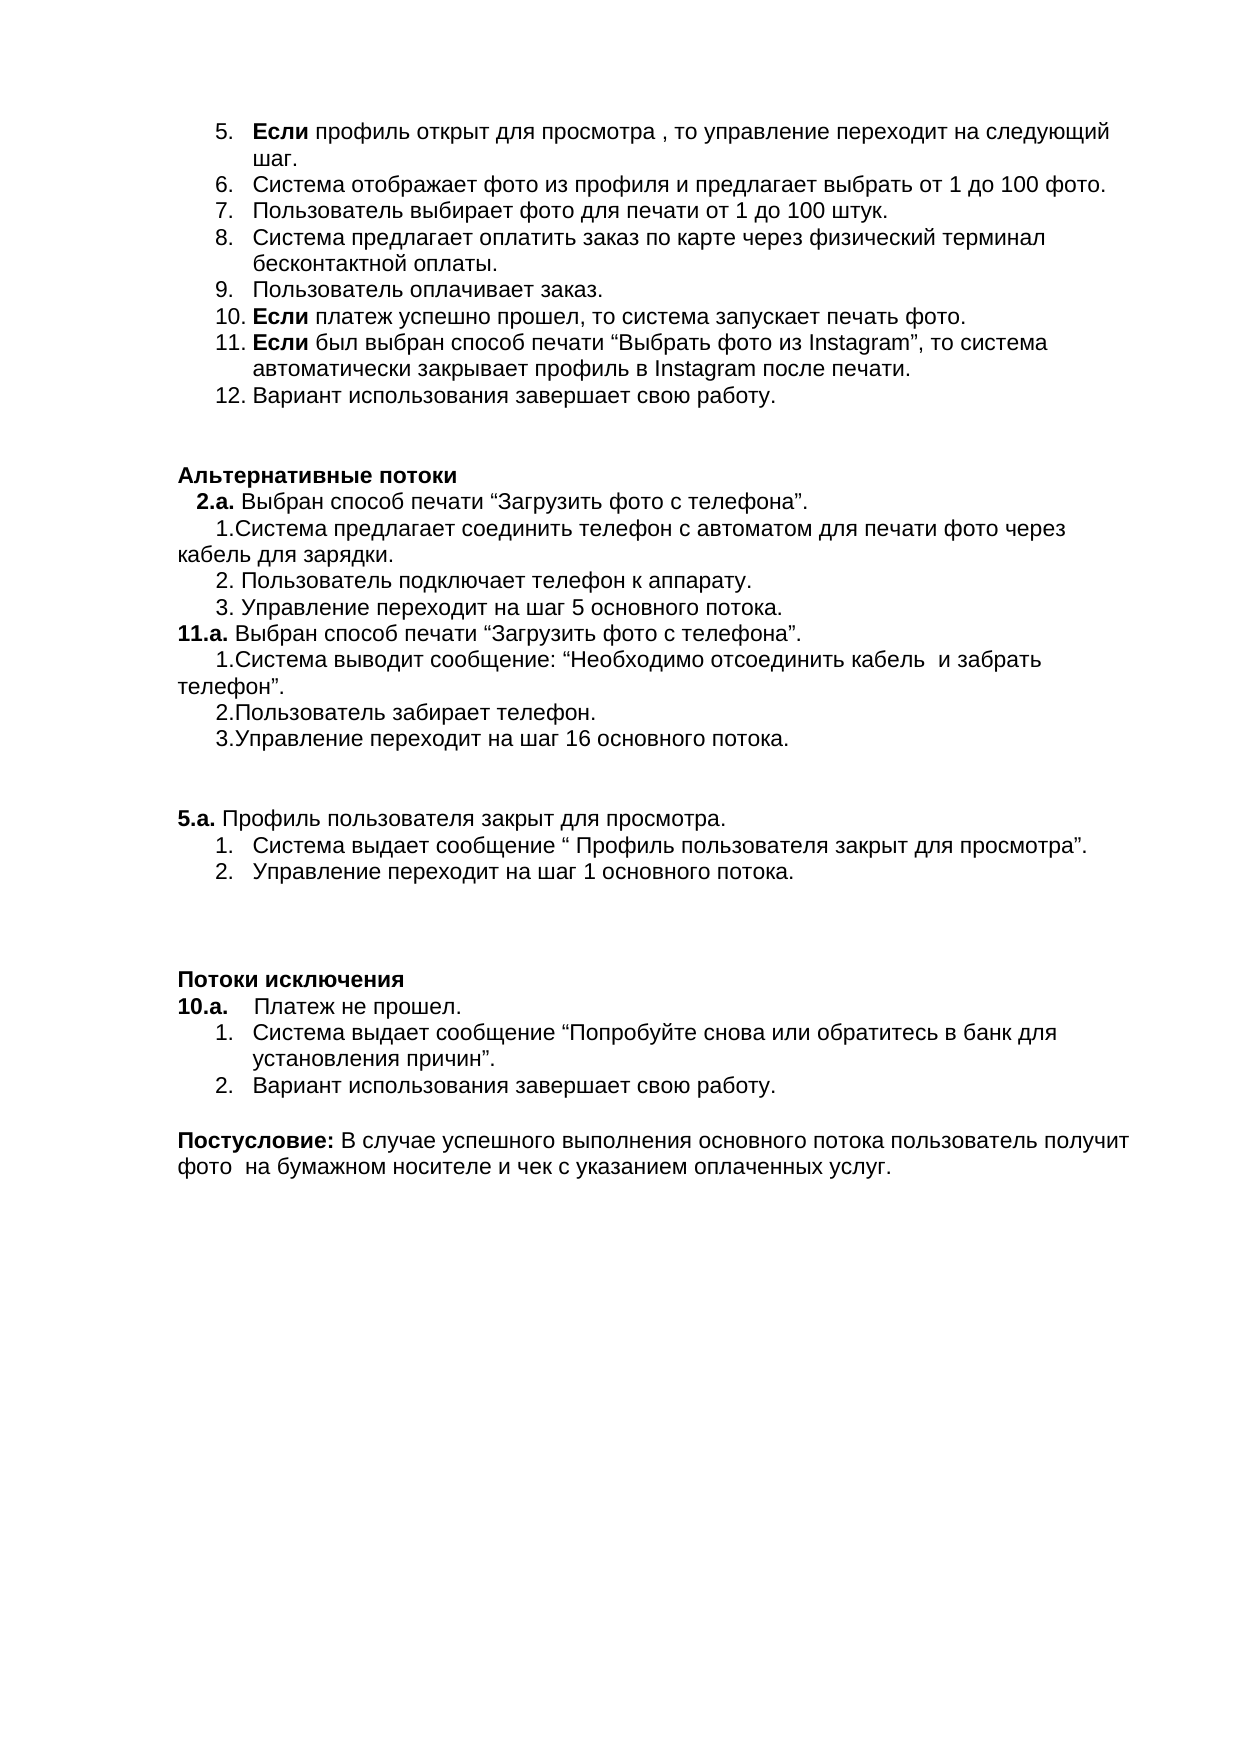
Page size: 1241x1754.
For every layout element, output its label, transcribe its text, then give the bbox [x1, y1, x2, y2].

text Альтернативные потоки [177, 462, 1152, 488]
list Вариант использования завершает свою работу. [215, 1072, 1152, 1098]
text 11.а. Выбран способ печати “Загрузить фото с телефона”. [177, 620, 1152, 646]
text 5.а. Профиль пользователя закрыт для просмотра. [177, 805, 1152, 832]
text 1.Система выводит сообщение: “Необходимо отсоединить кабель и забрать телефон”. [177, 646, 1152, 699]
list Если профиль открыт для просмотра , то управление переходит на следующий шаг. [215, 118, 1152, 171]
list Если был выбран способ печати “Выбрать фото из Instagram”, то система автоматически закрывает профиль в Instagram после печати. [215, 329, 1152, 382]
list Пользователь выбирает фото для печати от 1 до 100 штук. [215, 197, 1152, 223]
text 3.Управление переходит на шаг 16 основного потока. [177, 725, 1152, 752]
text 1.Система предлагает соединить телефон с автоматом для печати фото через кабель для зарядки. [177, 514, 1152, 567]
list Система выдает сообщение “ Профиль пользователя закрыт для просмотра”. [215, 832, 1152, 858]
text 3. Управление переходит на шаг 5 основного потока. [177, 593, 1152, 620]
text Потоки исключения [177, 966, 1152, 993]
list Система выдает сообщение “Попробуйте снова или обратитесь в банк для установления причин”. [215, 1019, 1152, 1072]
list Управление переходит на шаг 1 основного потока. [215, 858, 1152, 884]
list Система предлагает оплатить заказ по карте через физический терминал бесконтактной оплаты. [215, 223, 1152, 276]
text 2.а. Выбран способ печати “Загрузить фото с телефона”. [177, 488, 1152, 514]
list Система отображает фото из профиля и предлагает выбрать от 1 до 100 фото. [215, 171, 1152, 197]
text 2. Пользователь подключает телефон к аппарату. [177, 567, 1152, 593]
list Вариант использования завершает свою работу. [215, 382, 1152, 408]
list Пользователь оплачивает заказ. [215, 276, 1152, 303]
list Если платеж успешно прошел, то система запускает печать фото. [215, 303, 1152, 329]
text 10.а. Платеж не прошел. [177, 993, 1152, 1019]
text 2.Пользователь забирает телефон. [177, 699, 1152, 725]
text Постусловие: В случае успешного выполнения основного потока пользователь получит фото на бумажном носителе и чек с указанием оплаченных услуг. [177, 1127, 1152, 1179]
